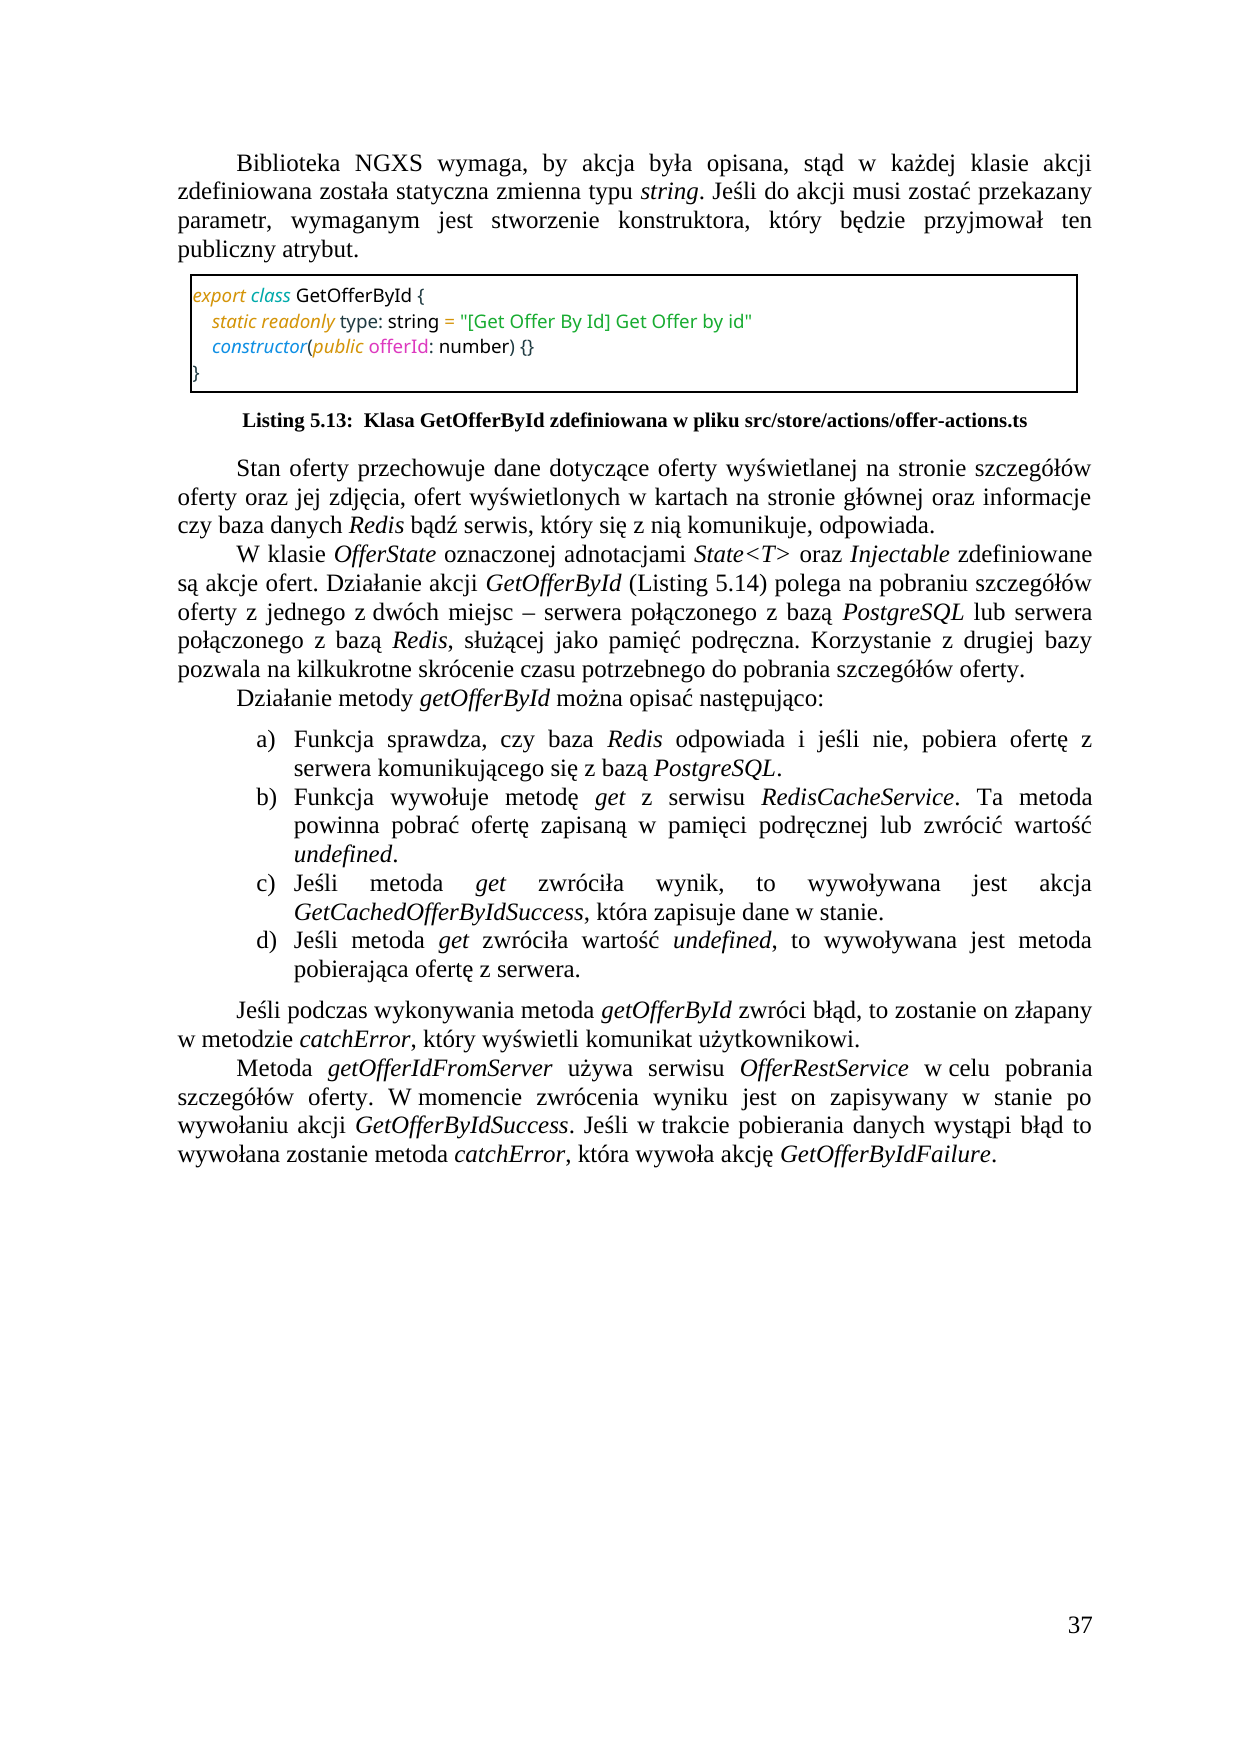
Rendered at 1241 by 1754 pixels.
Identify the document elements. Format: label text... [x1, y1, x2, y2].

text Biblioteka NGXS wymaga, by akcja była opisana, stąd w każdej klasie akcji zdefiniowana została statyczna zmienna typu string. Jeśli do akcji musi zostać przekazany parametr, wymaganym jest stworzenie konstruktora, który będzie przyjmował ten publiczny atrybut. [177, 148, 1092, 263]
text Działanie metody getOfferById można opisać następująco: [177, 683, 1092, 712]
text Jeśli podczas wykonywania metoda getOfferById zwróci błąd, to zostanie on złapany w metodzie catchError, który wyświetli komunikat użytkownikowi. [177, 995, 1092, 1053]
text Listing 5.13: Klasa GetOfferById zdefiniowana w pliku src/store/actions/offer-actions.ts [177, 408, 1092, 432]
list Funkcja sprawdza, czy baza Redis odpowiada i jeśli nie, pobiera ofertę z serwera komunikującego się z bazą PostgreSQL. [256, 724, 1092, 782]
text Metoda getOfferIdFromServer używa serwisu OfferRestService w celu pobrania szczegółów oferty. W momencie zwrócenia wyniku jest on zapisywany w stanie po wywołaniu akcji GetOfferByIdSuccess. Jeśli w trakcie pobierania danych wystąpi błąd to wywołana zostanie metoda catchError, która wywoła akcję GetOfferByIdFailure. [177, 1053, 1092, 1168]
list Funkcja wywołuje metodę get z serwisu RedisCacheService. Ta metoda powinna pobrać ofertę zapisaną w pamięci podręcznej lub zwrócić wartość undefined. [256, 782, 1092, 868]
list Jeśli metoda get zwróciła wartość undefined, to wywoływana jest metoda pobierająca ofertę z serwera. [256, 925, 1092, 983]
text Stan oferty przechowuje dane dotyczące oferty wyświetlanej na stronie szczegółów oferty oraz jej zdjęcia, ofert wyświetlonych w kartach na stronie głównej oraz informacje czy baza danych Redis bądź serwis, który się z nią komunikuje, odpowiada. [177, 453, 1092, 539]
list Jeśli metoda get zwróciła wynik, to wywoływana jest akcja GetCachedOfferByIdSuccess, która zapisuje dane w stanie. [256, 868, 1092, 925]
text W klasie OfferState oznaczonej adnotacjami State<T> oraz Injectable zdefiniowane są akcje ofert. Działanie akcji GetOfferById (Listing 5.14) polega na pobraniu szczegółów oferty z jednego z dwóch miejsc – serwera połączonego z bazą PostgreSQL lub serwera połączonego z bazą Redis, służącej jako pamięć podręczna. Korzystanie z drugiej bazy pozwala na kilkukrotne skrócenie czasu potrzebnego do pobrania szczegółów oferty. [177, 539, 1092, 683]
